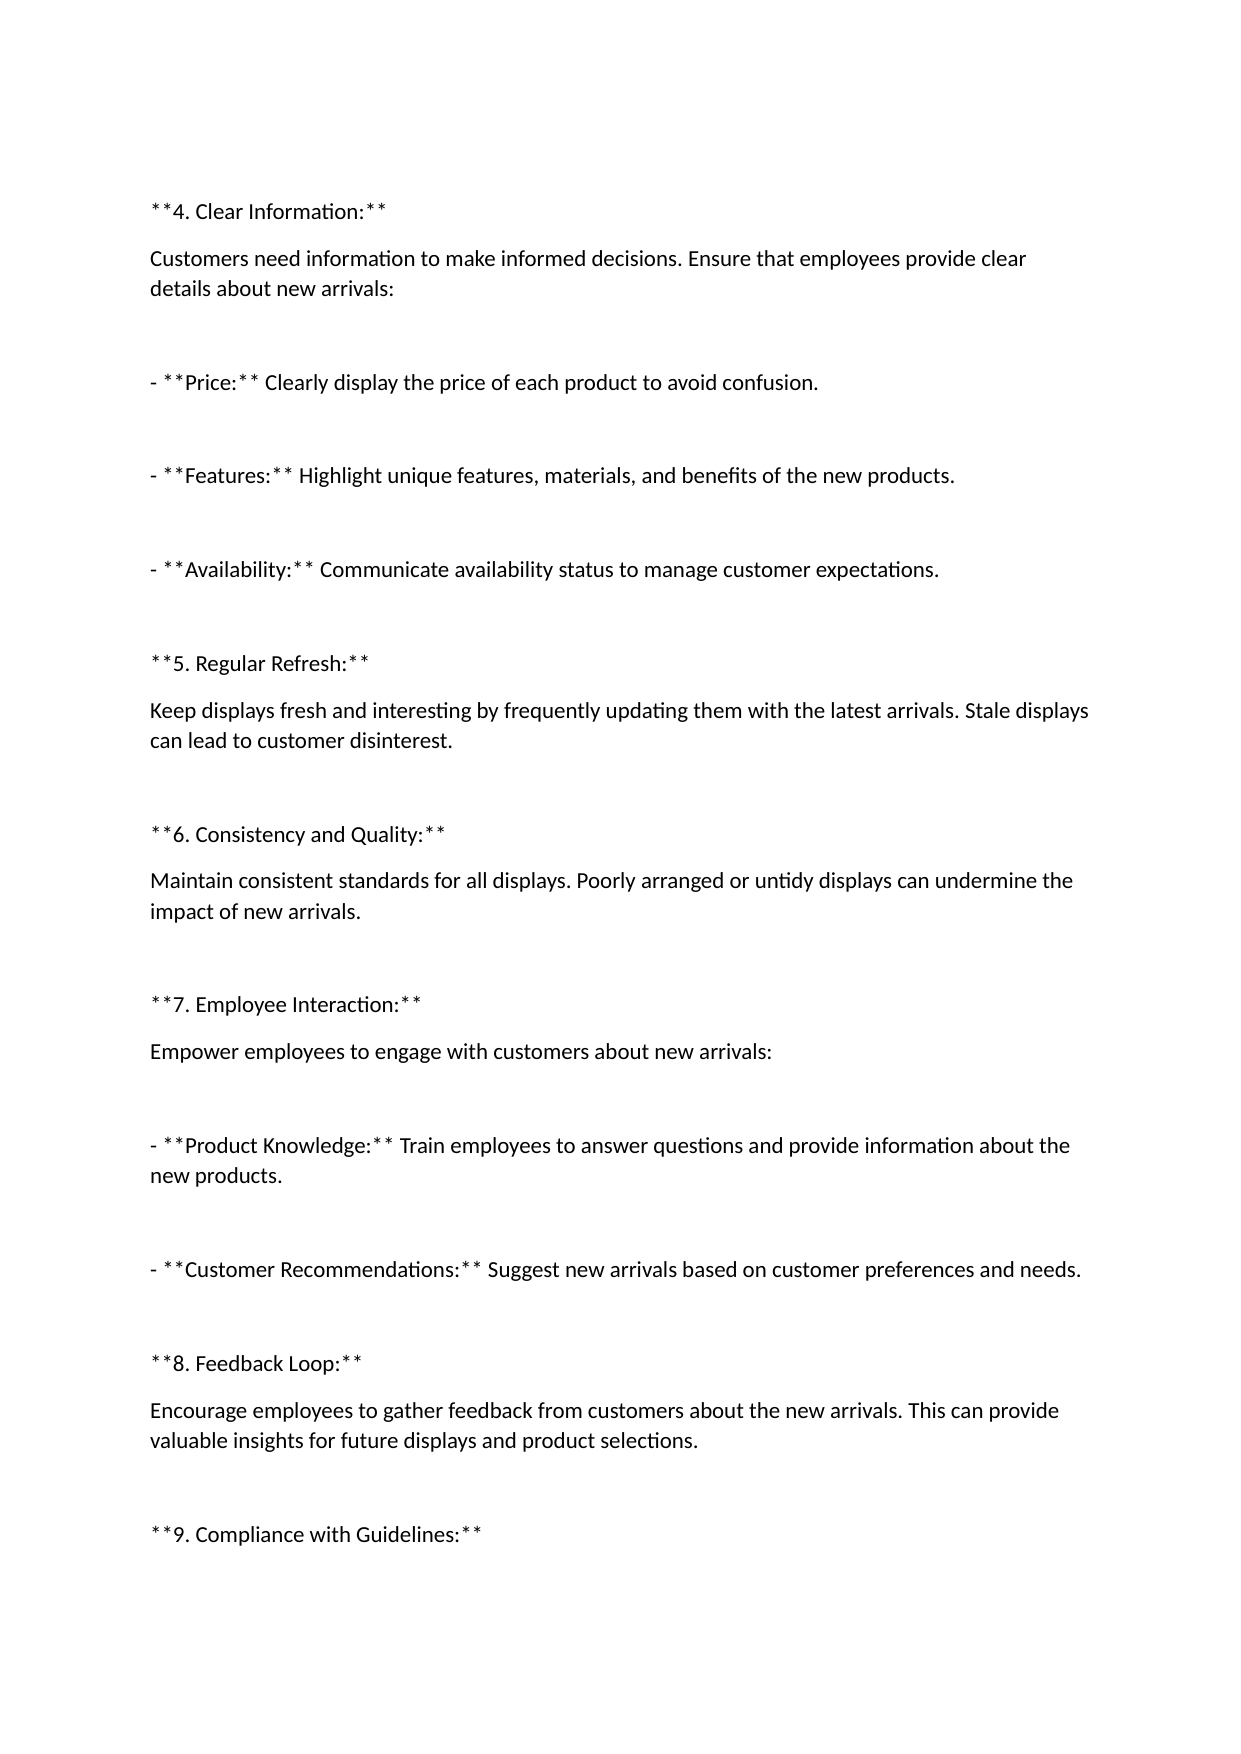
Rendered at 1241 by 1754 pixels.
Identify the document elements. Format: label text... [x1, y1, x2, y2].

text **9. Compliance with Guidelines:** [150, 1520, 1090, 1548]
text **4. Clear Information:** [150, 197, 1090, 225]
text - **Price:** Clearly display the price of each product to avoid confusion. [150, 368, 1090, 396]
text - **Features:** Highlight unique features, materials, and benefits of the new products. [150, 461, 1090, 489]
text Empower employees to engage with customers about new arrivals: [150, 1037, 1090, 1066]
text Customers need information to make informed decisions. Ensure that employees provide clear details about new arrivals: [150, 244, 1090, 302]
text **5. Regular Refresh:** [150, 649, 1090, 677]
text - **Availability:** Communicate availability status to manage customer expectations. [150, 555, 1090, 583]
text **7. Employee Interaction:** [150, 991, 1090, 1019]
text **6. Consistency and Quality:** [150, 820, 1090, 848]
text - **Customer Recommendations:** Suggest new arrivals based on customer preferences and needs. [150, 1255, 1090, 1283]
text Keep displays fresh and interesting by frequently updating them with the latest arrivals. Stale displays can lead to customer disinterest. [150, 696, 1090, 754]
text Maintain consistent standards for all displays. Poorly arranged or untidy displays can undermine the impact of new arrivals. [150, 867, 1090, 925]
text Encourage employees to gather feedback from customers about the new arrivals. This can provide valuable insights for future displays and product selections. [150, 1396, 1090, 1454]
text - **Product Knowledge:** Train employees to answer questions and provide information about the new products. [150, 1131, 1090, 1189]
text **8. Feedback Loop:** [150, 1349, 1090, 1377]
